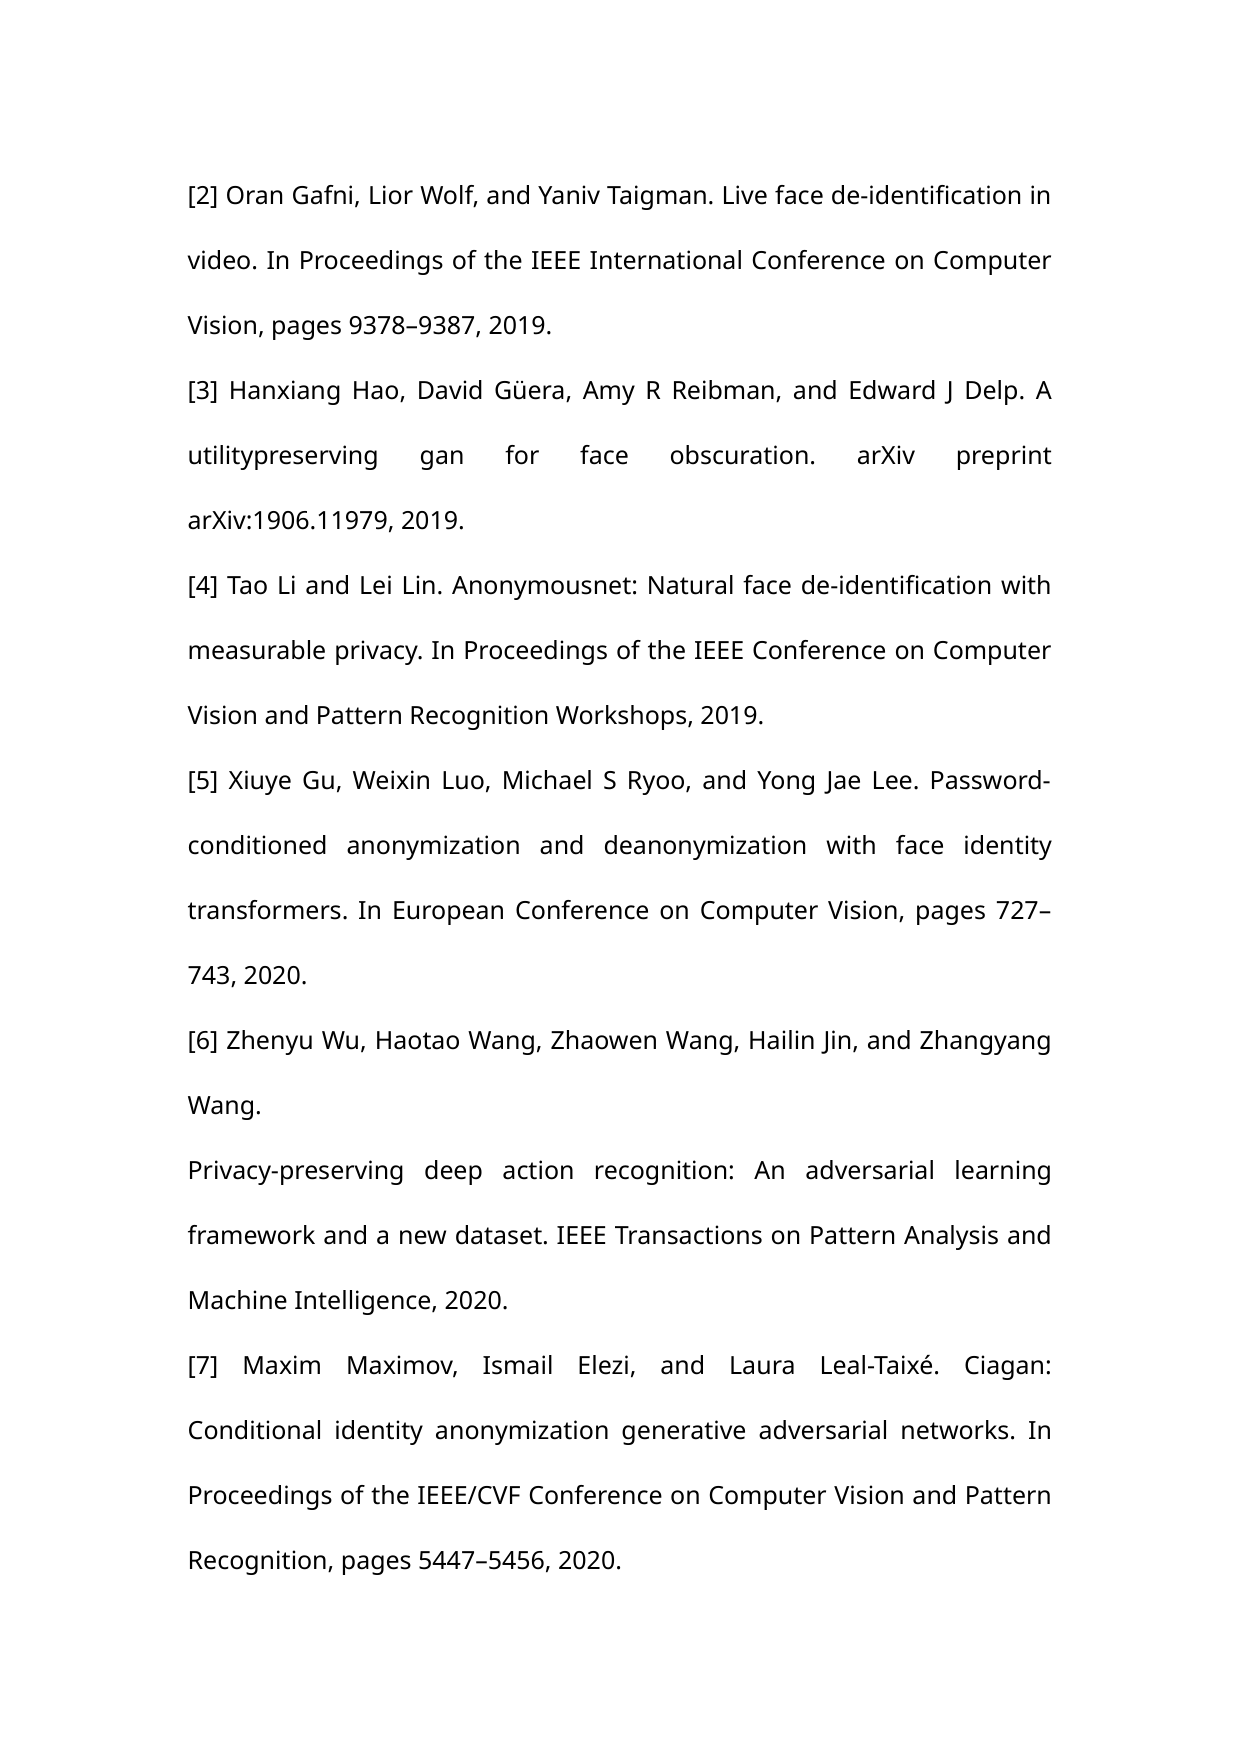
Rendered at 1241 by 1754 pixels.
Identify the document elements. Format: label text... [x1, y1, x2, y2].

text Privacy-preserving deep action recognition: An adversarial learning framework and a new dataset. IEEE Transactions on Pattern Analysis and Machine Intelligence, 2020. [187, 1137, 1053, 1332]
text [6] Zhenyu Wu, Haotao Wang, Zhaowen Wang, Hailin Jin, and Zhangyang Wang. [187, 1007, 1053, 1137]
text [7] Maxim Maximov, Ismail Elezi, and Laura Leal-Taixé. Ciagan: Conditional identity anonymization generative adversarial networks. In Proceedings of the IEEE/CVF Conference on Computer Vision and Pattern Recognition, pages 5447–5456, 2020. [187, 1332, 1053, 1592]
text [3] Hanxiang Hao, David Güera, Amy R Reibman, and Edward J Delp. A utilitypreserving gan for face obscuration. arXiv preprint arXiv:1906.11979, 2019. [187, 357, 1053, 552]
text [4] Tao Li and Lei Lin. Anonymousnet: Natural face de-identification with measurable privacy. In Proceedings of the IEEE Conference on Computer Vision and Pattern Recognition Workshops, 2019. [187, 552, 1053, 747]
text [5] Xiuye Gu, Weixin Luo, Michael S Ryoo, and Yong Jae Lee. Password-conditioned anonymization and deanonymization with face identity transformers. In European Conference on Computer Vision, pages 727–743, 2020. [187, 747, 1053, 1007]
text [2] Oran Gafni, Lior Wolf, and Yaniv Taigman. Live face de-identification in video. In Proceedings of the IEEE International Conference on Computer Vision, pages 9378–9387, 2019. [187, 162, 1053, 357]
